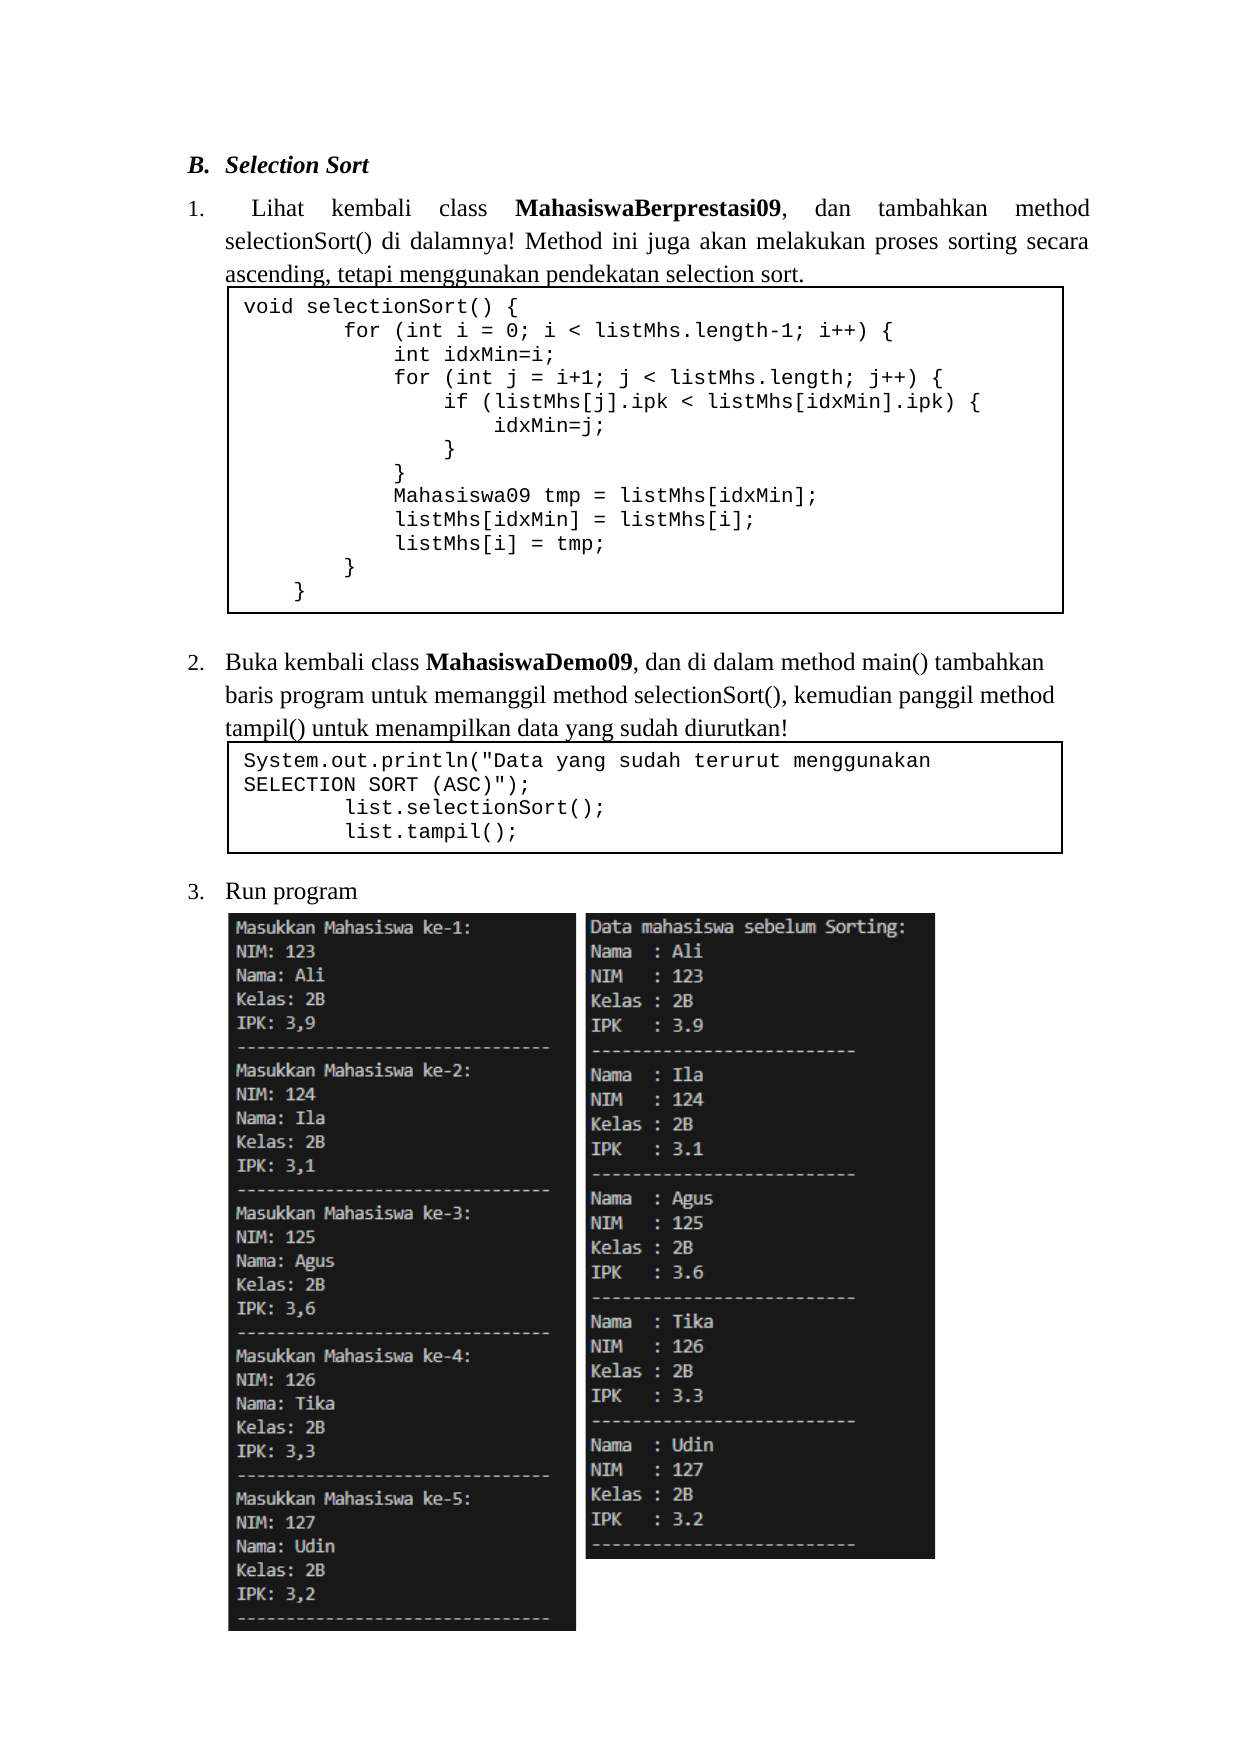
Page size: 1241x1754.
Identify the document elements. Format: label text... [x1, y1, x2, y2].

list Run program [187, 876, 1090, 905]
picture [585, 913, 936, 1559]
list Selection Sort [187, 150, 1090, 179]
list Buka kembali class MahasiswaDemo09, dan di dalam method main() tambahkan baris program untuk memanggil method selectionSort(), kemudian panggil method tampil() untuk menampilkan data yang sudah diurutkan! [187, 647, 1090, 742]
list Lihat kembali class MahasiswaBerprestasi09, dan tambahkan method selectionSort() di dalamnya! Method ini juga akan melakukan proses sorting secara ascending, tetapi menggunakan pendekatan selection sort. [187, 193, 1090, 288]
picture [228, 913, 577, 1631]
